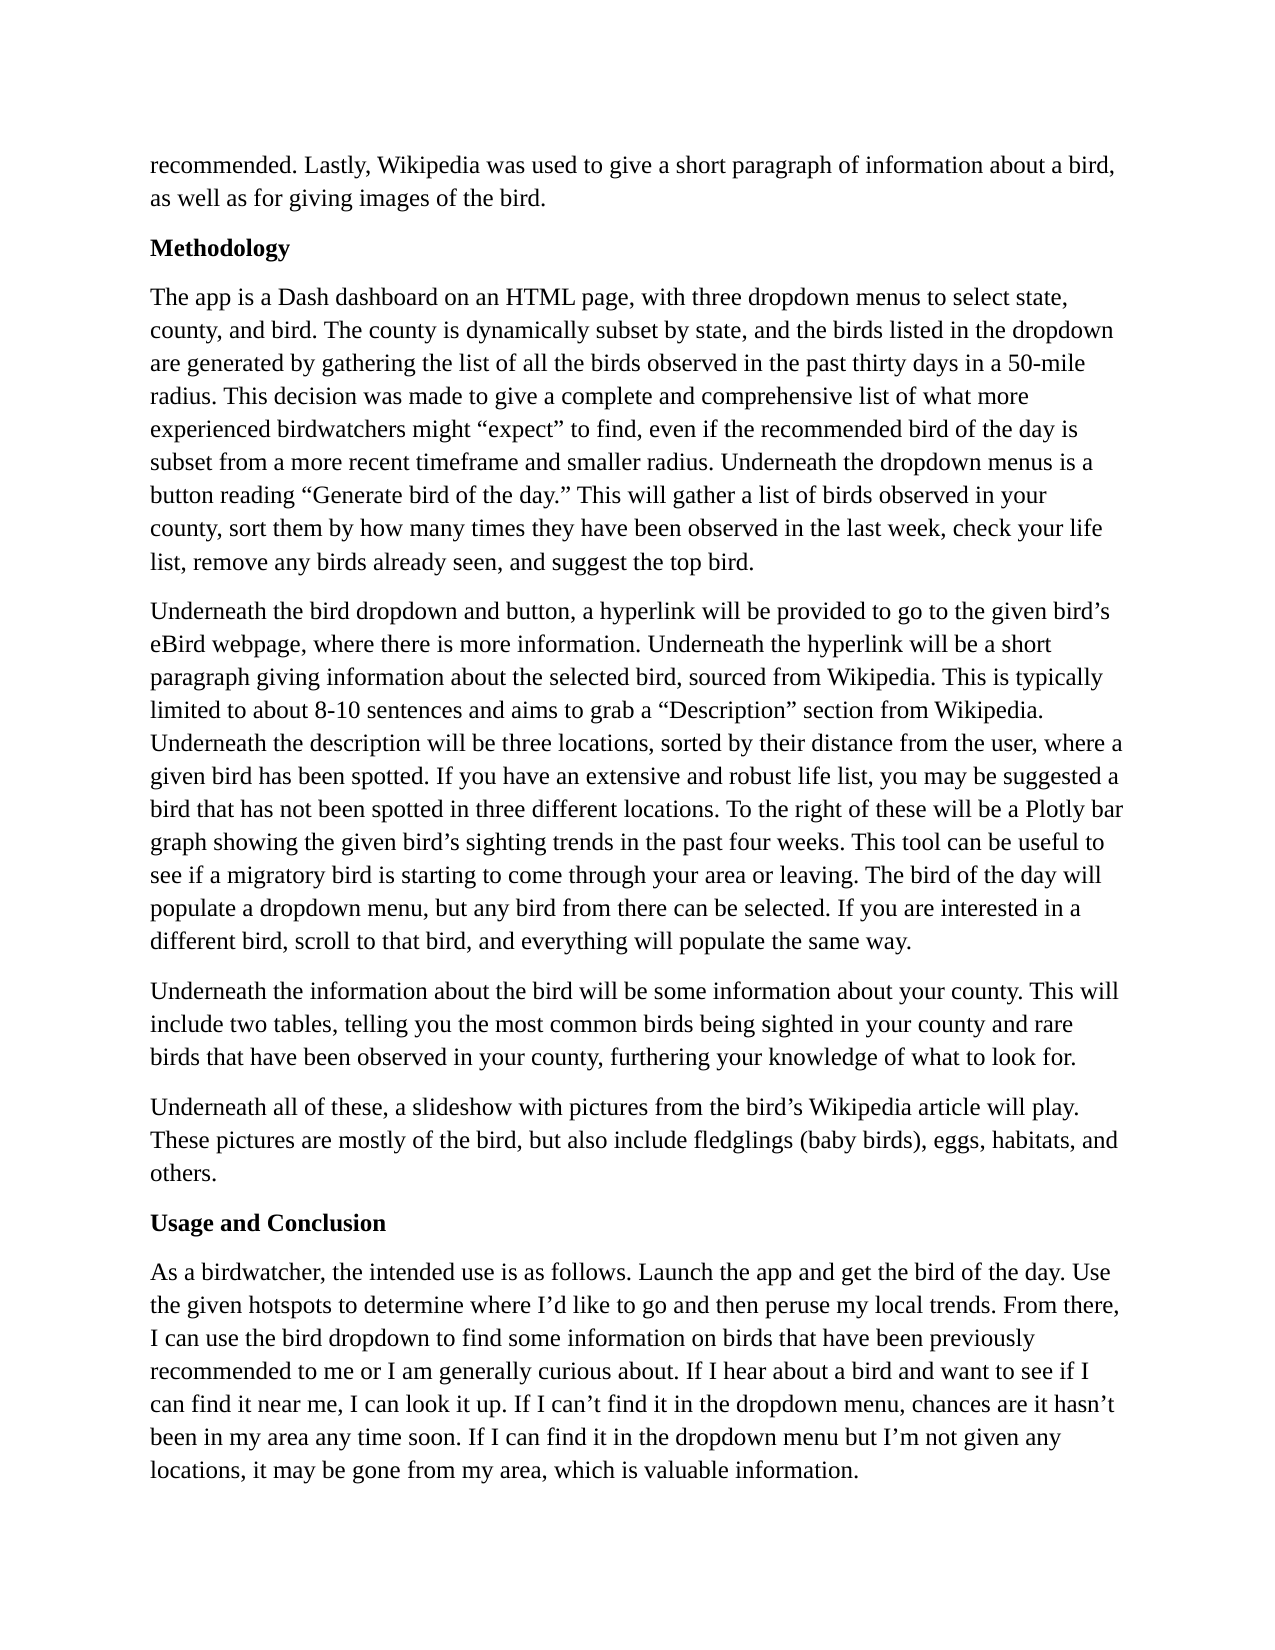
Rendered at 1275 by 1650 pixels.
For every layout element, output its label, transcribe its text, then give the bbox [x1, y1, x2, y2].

text Usage and Conclusion [150, 1208, 1125, 1236]
text Underneath all of these, a slideshow with pictures from the bird’s Wikipedia article will play. These pictures are mostly of the bird, but also include fledglings (baby birds), eggs, habitats, and others. [150, 1092, 1125, 1187]
text Underneath the information about the bird will be some information about your county. This will include two tables, telling you the most common birds being sighted in your county and rare birds that have been observed in your county, furthering your knowledge of what to look for. [150, 976, 1125, 1071]
text As a birdwatcher, the intended use is as follows. Launch the app and get the bird of the day. Use the given hotspots to determine where I’d like to go and then peruse my local trends. From there, I can use the bird dropdown to find some information on birds that have been previously recommended to me or I am generally curious about. If I hear about a bird and want to see if I can find it near me, I can look it up. If I can’t find it in the dropdown menu, chances are it hasn’t been in my area any time soon. If I can find it in the dropdown menu but I’m not given any locations, it may be gone from my area, which is valuable information. [150, 1257, 1125, 1484]
text Methodology [150, 233, 1125, 261]
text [150, 150, 1125, 212]
text The app is a Dash dashboard on an HTML page, with three dropdown menus to select state, county, and bird. The county is dynamically subset by state, and the birds listed in the dropdown are generated by gathering the list of all the birds observed in the past thirty days in a 50-mile radius. This decision was made to give a complete and comprehensive list of what more experienced birdwatchers might “expect” to find, even if the recommended bird of the day is subset from a more recent timeframe and smaller radius. Underneath the dropdown menus is a button reading “Generate bird of the day.” This will gather a list of birds observed in your county, sort them by how many times they have been observed in the last week, check your life list, remove any birds already seen, and suggest the top bird. [150, 282, 1125, 575]
text Underneath the bird dropdown and button, a hyperlink will be provided to go to the given bird’s eBird webpage, where there is more information. Underneath the hyperlink will be a short paragraph giving information about the selected bird, sourced from Wikipedia. This is typically limited to about 8-10 sentences and aims to grab a “Description” section from Wikipedia. Underneath the description will be three locations, sorted by their distance from the user, where a given bird has been spotted. If you have an extensive and robust life list, you may be suggested a bird that has not been spotted in three different locations. To the right of these will be a Plotly bar graph showing the given bird’s sighting trends in the past four weeks. This tool can be useful to see if a migratory bird is starting to come through your area or leaving. The bird of the day will populate a dropdown menu, but any bird from there can be selected. If you are interested in a different bird, scroll to that bird, and everything will populate the same way. [150, 596, 1125, 955]
